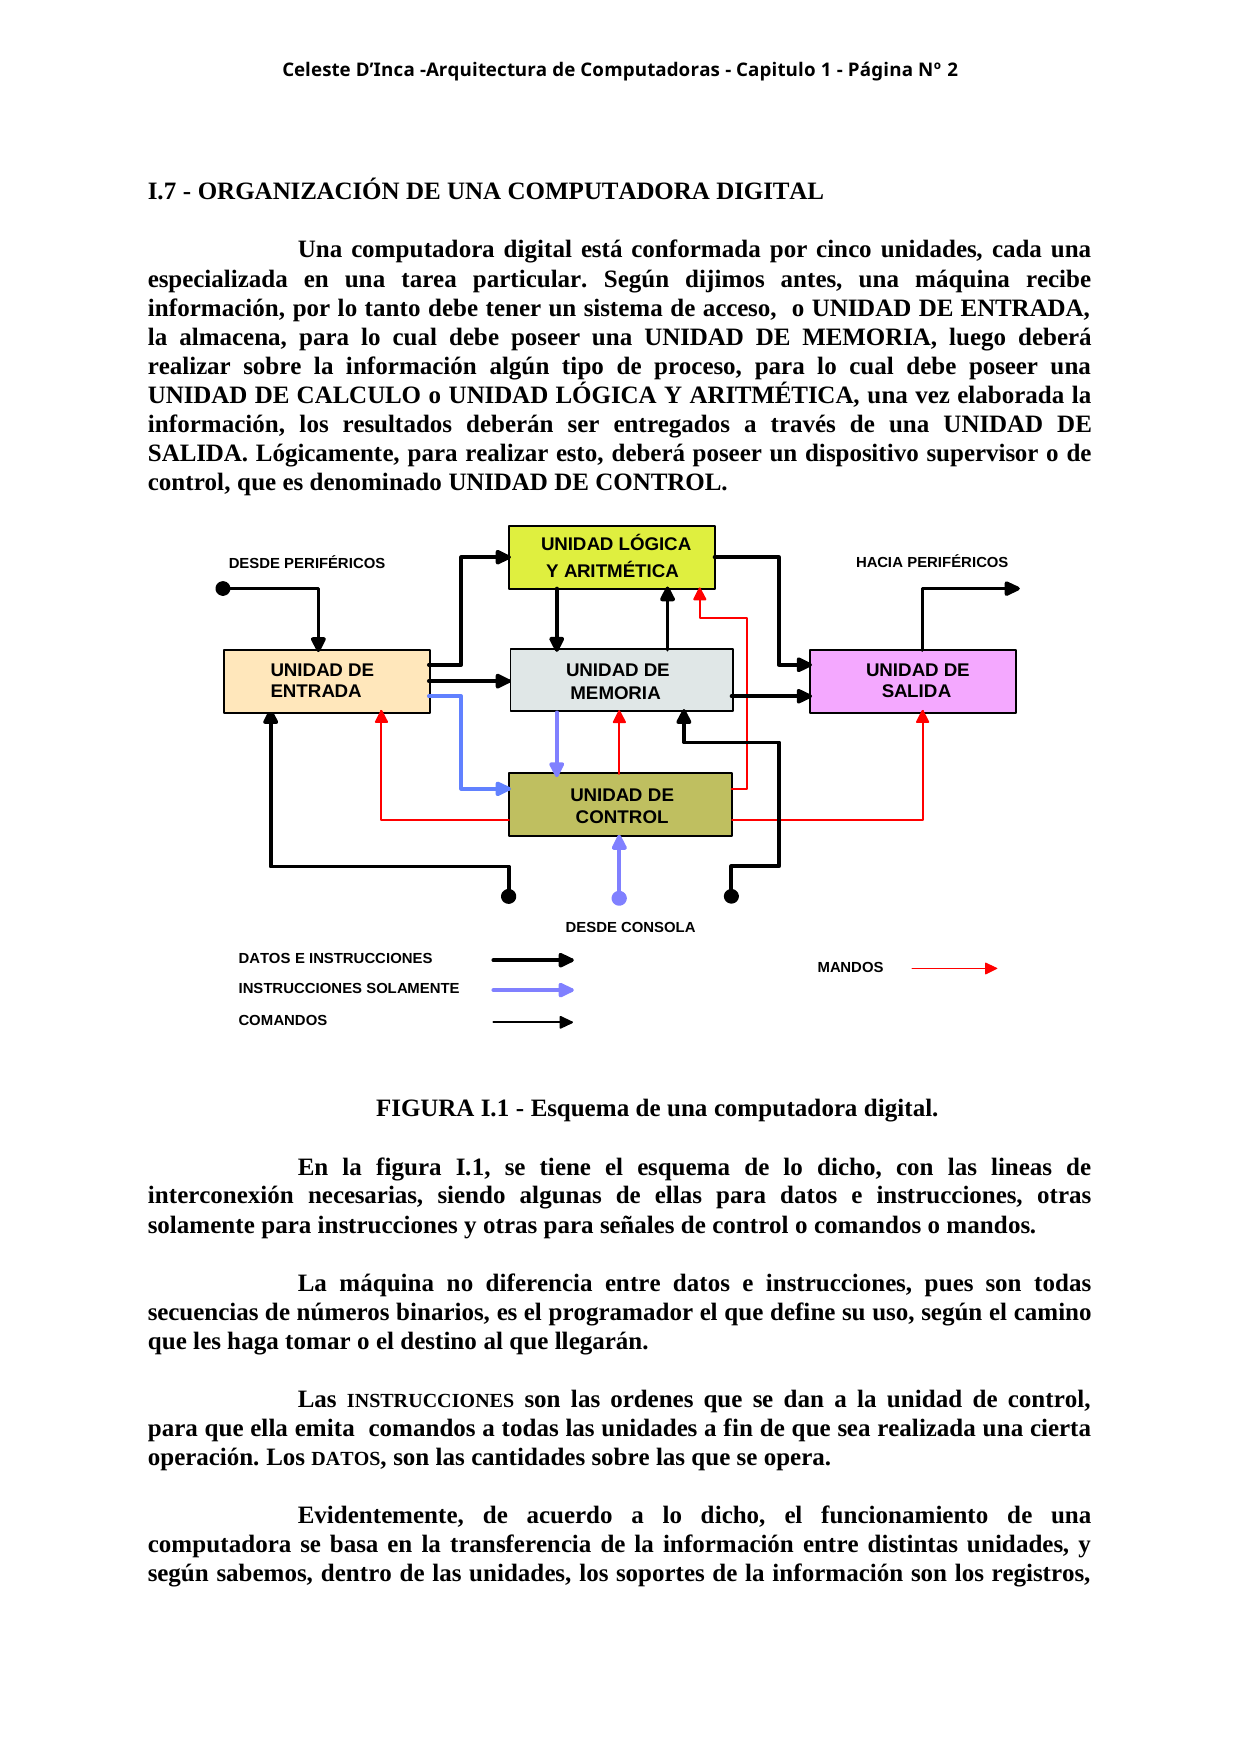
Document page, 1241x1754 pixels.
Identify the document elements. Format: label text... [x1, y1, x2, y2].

text Una computadora digital está conformada por cinco unidades, cada una especializada en una tarea particular. Según dijimos antes, una máquina recibe información, por lo tanto debe tener un sistema de acceso, o UNIDAD DE ENTRADA, la almacena, para lo cual debe poseer una UNIDAD DE MEMORIA, luego deberá realizar sobre la información algún tipo de proceso, para lo cual debe poseer una UNIDAD DE CALCULO o UNIDAD LÓGICA Y ARITMÉTICA, una vez elaborada la información, los resultados deberán ser entregados a través de una UNIDAD DE SALIDA. Lógicamente, para realizar esto, deberá poseer un dispositivo supervisor o de control, que es denominado UNIDAD DE CONTROL. [148, 234, 1092, 496]
text I.7 - ORGANIZACIÓN DE UNA COMPUTADORA DIGITAL [148, 176, 1092, 205]
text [148, 1500, 1092, 1587]
text Las instrucciones son las ordenes que se dan a la unidad de control, para que ella emita comandos a todas las unidades a fin de que sea realizada una cierta operación. Los datos, son las cantidades sobre las que se opera. [148, 1384, 1092, 1471]
text La máquina no diferencia entre datos e instrucciones, pues son todas secuencias de números binarios, es el programador el que define su uso, según el camino que les haga tomar o el destino al que llegarán. [148, 1268, 1092, 1355]
text En la figura I.1, se tiene el esquema de lo dicho, con las lineas de interconexión necesarias, siendo algunas de ellas para datos e instrucciones, otras solamente para instrucciones y otras para señales de control o comandos o mandos. [148, 1151, 1092, 1238]
text FIGURA I.1 - Esquema de una computadora digital. [223, 1093, 1092, 1122]
